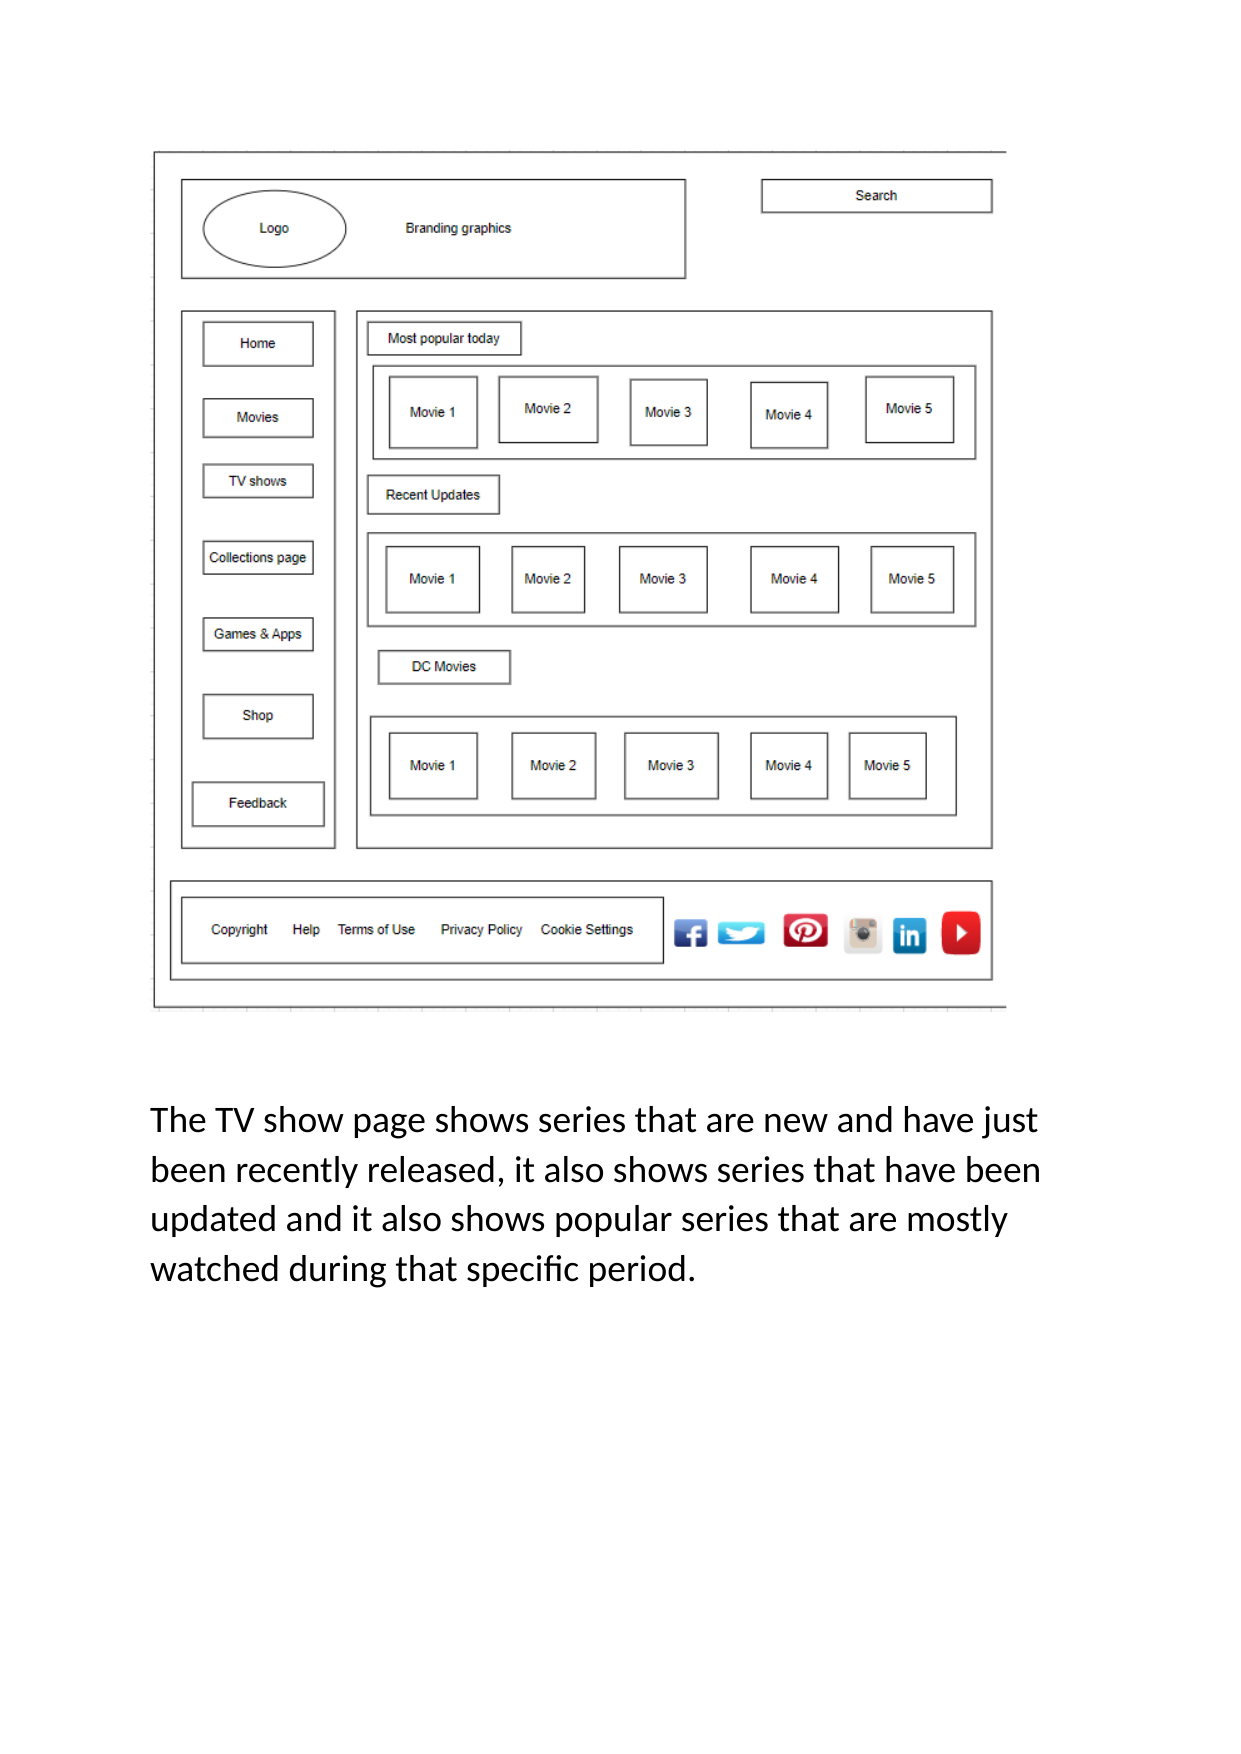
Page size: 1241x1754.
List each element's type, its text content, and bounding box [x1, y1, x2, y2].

text The TV show page shows series that are new and have just been recently released, it also shows series that have been updated and it also shows popular series that are mostly watched during that specific period. [150, 1096, 1090, 1291]
picture [150, 150, 1007, 1012]
